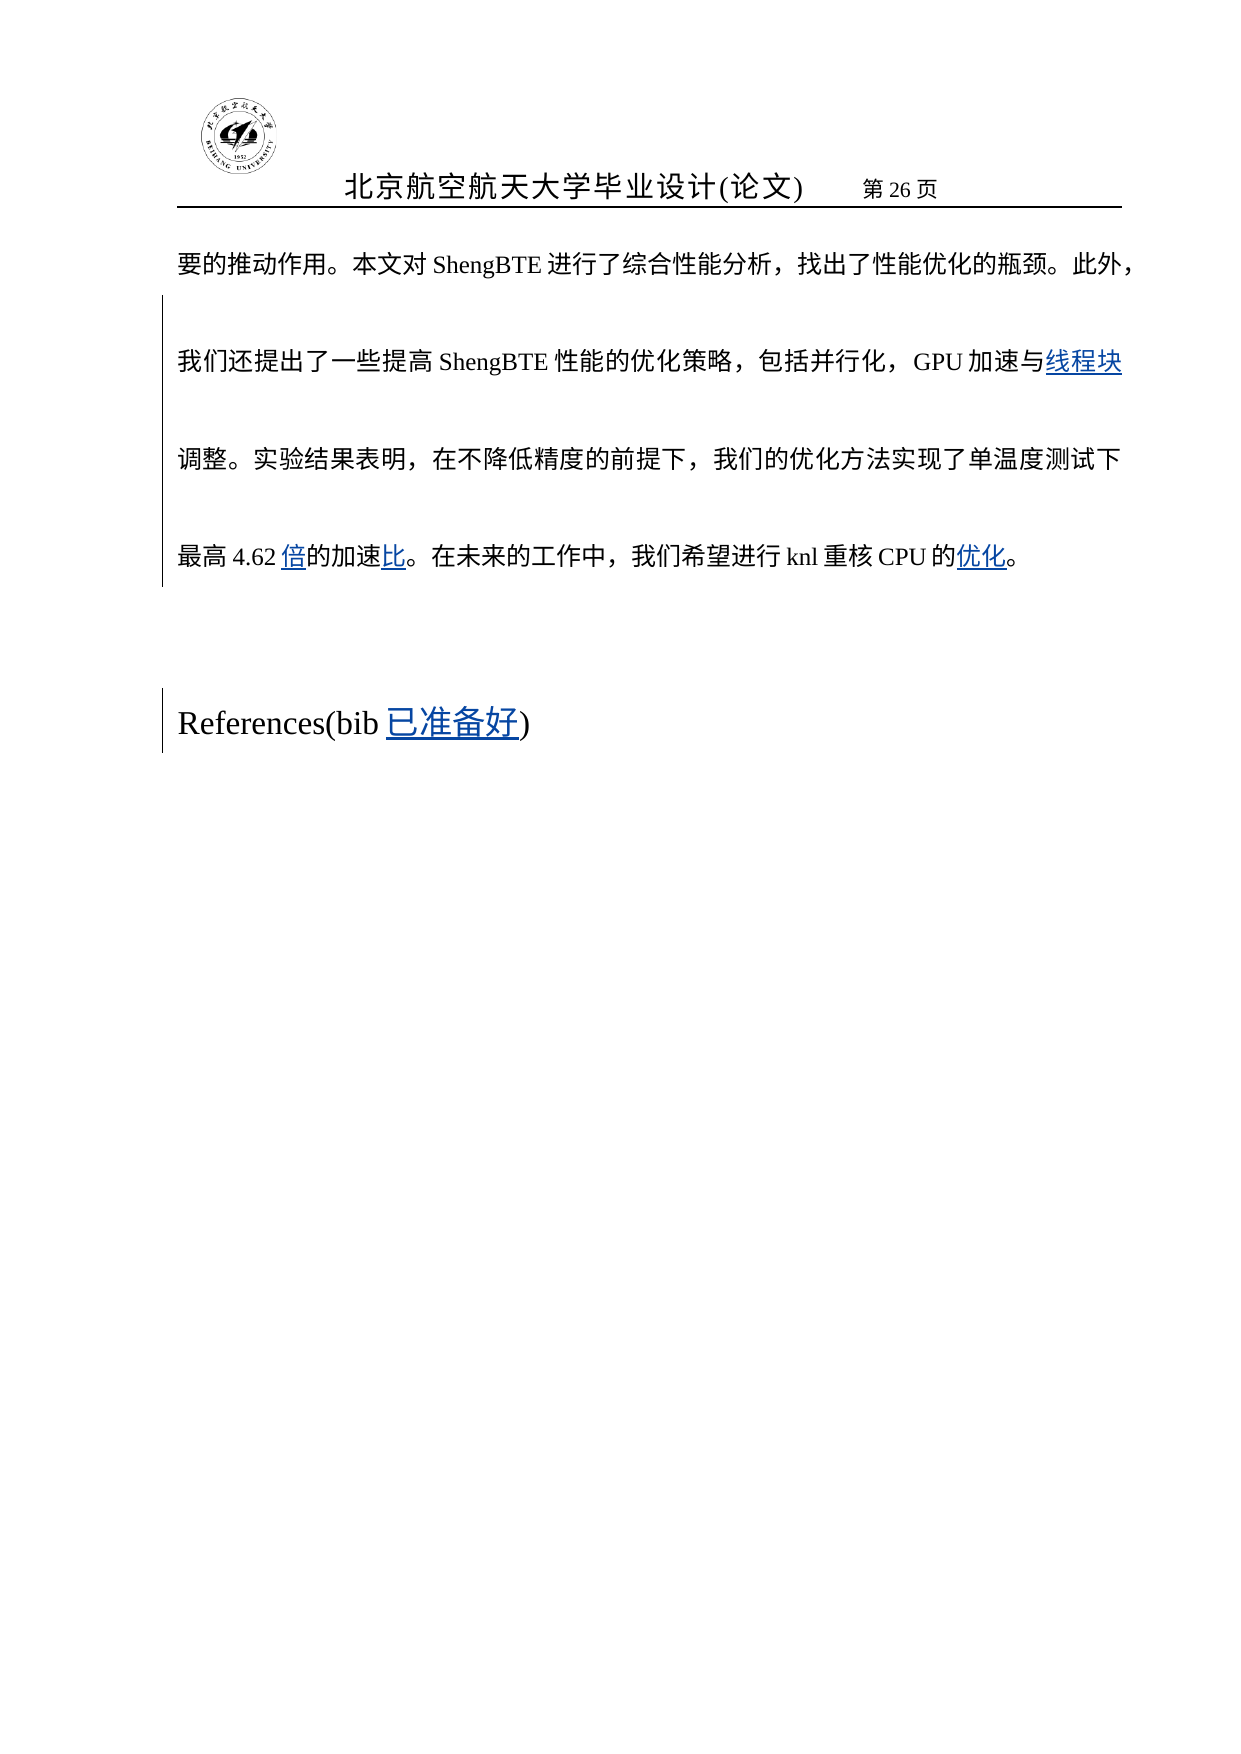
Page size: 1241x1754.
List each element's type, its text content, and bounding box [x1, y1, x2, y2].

picture [201, 98, 277, 174]
subtitle References(bib) [177, 688, 1122, 753]
